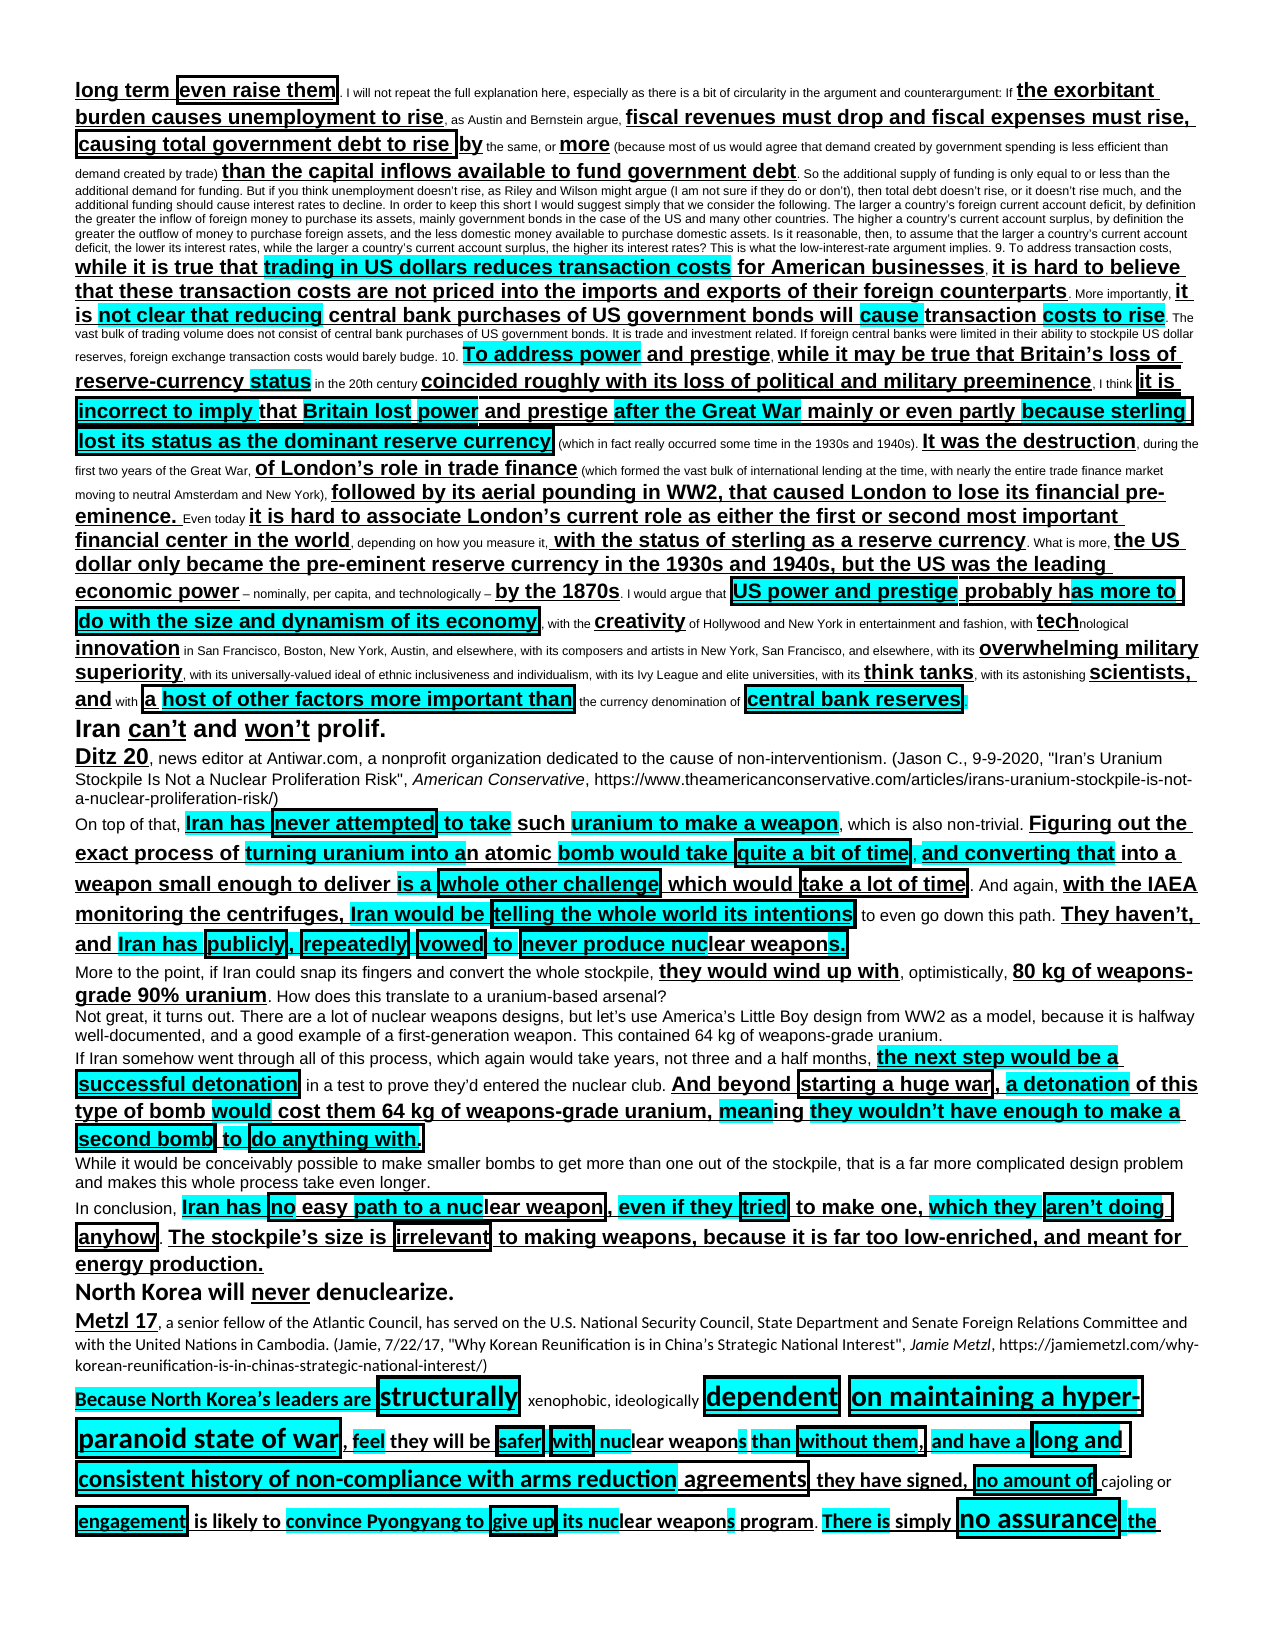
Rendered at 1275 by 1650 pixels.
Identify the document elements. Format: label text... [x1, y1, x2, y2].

text If Iran somehow went through all of this process, which again would take years, not three and a half months, the next step would be a successful detonation in a test to prove they’d entered the nuclear club. And beyond starting a huge war, a detonation of this type of bomb would cost them 64 kg of weapons-grade uranium, meaning they wouldn’t have enough to make a second bomb to do anything with. [272, 1045, 1200, 1153]
text On top of that, Iran has never attempted to take such uranium to make a weapon, which is also non-trivial. Figuring out the exact process of turning uranium into an atomic bomb would take quite a bit of time, and converting that into a weapon small enough to deliver is a whole other challenge which would take a lot of time. And again, with the IAEA monitoring the centrifuges, Iran would be telling the whole world its intentions to even go down this path. They haven’t, and Iran has publicly, repeatedly vowed to never produce nuclear weapons. [75, 808, 1200, 959]
subtitle Iran can’t and won’t prolif. [75, 714, 1200, 743]
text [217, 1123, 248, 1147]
text In conclusion, Iran has no easy path to a nuclear weapon, even if they tried to make one, which they aren’t doing anyhow. The stockpile’s size is irrelevant to making weapons, because it is far too low-enriched, and meant for energy production. [75, 1192, 1200, 1276]
text While it would be conceivably possible to make smaller bombs to get more than one out of the stockpile, that is a far more complicated design problem and makes this whole process take even longer. [75, 1153, 1200, 1192]
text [75, 1375, 1200, 1539]
text Not great, it turns out. There are a lot of nuclear weapons designs, but let’s use America’s Little Boy design from WW2 as a model, because it is halfway well-documented, and a good example of a first-generation weapon. This contained 64 kg of weapons-grade uranium. [75, 1007, 1200, 1045]
text Ditz 20, news editor at Antiwar.com, a nonprofit organization dedicated to the cause of non-interventionism. (Jason C., 9-9-2020, "Iran’s Uranium Stockpile Is Not a Nuclear Proliferation Risk", American Conservative, https://www.theamericanconservative.com/articles/irans-uranium-stockpile-is-not-a-nuclear-proliferation-risk/) [75, 743, 1200, 808]
text If Iran somehow went through all of this process, which again would take years, not three and a half months, the next step would be a successful detonation in a test to prove they’d entered the nuclear club. And beyond starting a huge war, a detonation of this type of bomb would cost them 64 kg of weapons-grade uranium, meaning they wouldn’t have enough to make a second bomb to do anything with. [75, 1045, 877, 1120]
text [75, 75, 1200, 714]
text More to the point, if Iran could snap its fingers and convert the whole stockpile, they would wind up with, optimistically, 80 kg of weapons-grade 90% uranium. How does this translate to a uranium-based arsenal? [75, 959, 1200, 1007]
subtitle North Korea will never denuclearize. [75, 1276, 1200, 1307]
text Metzl 17, a senior fellow of the Atlantic Council, has served on the U.S. National Security Council, State Department and Senate Foreign Relations Committee and with the United Nations in Cambodia. (Jamie, 7/22/17, "Why Korean Reunification is in China’s Strategic National Interest", Jamie Metzl, https://jamiemetzl.com/why-korean-reunification-is-in-chinas-strategic-national-interest/) [75, 1307, 1200, 1375]
